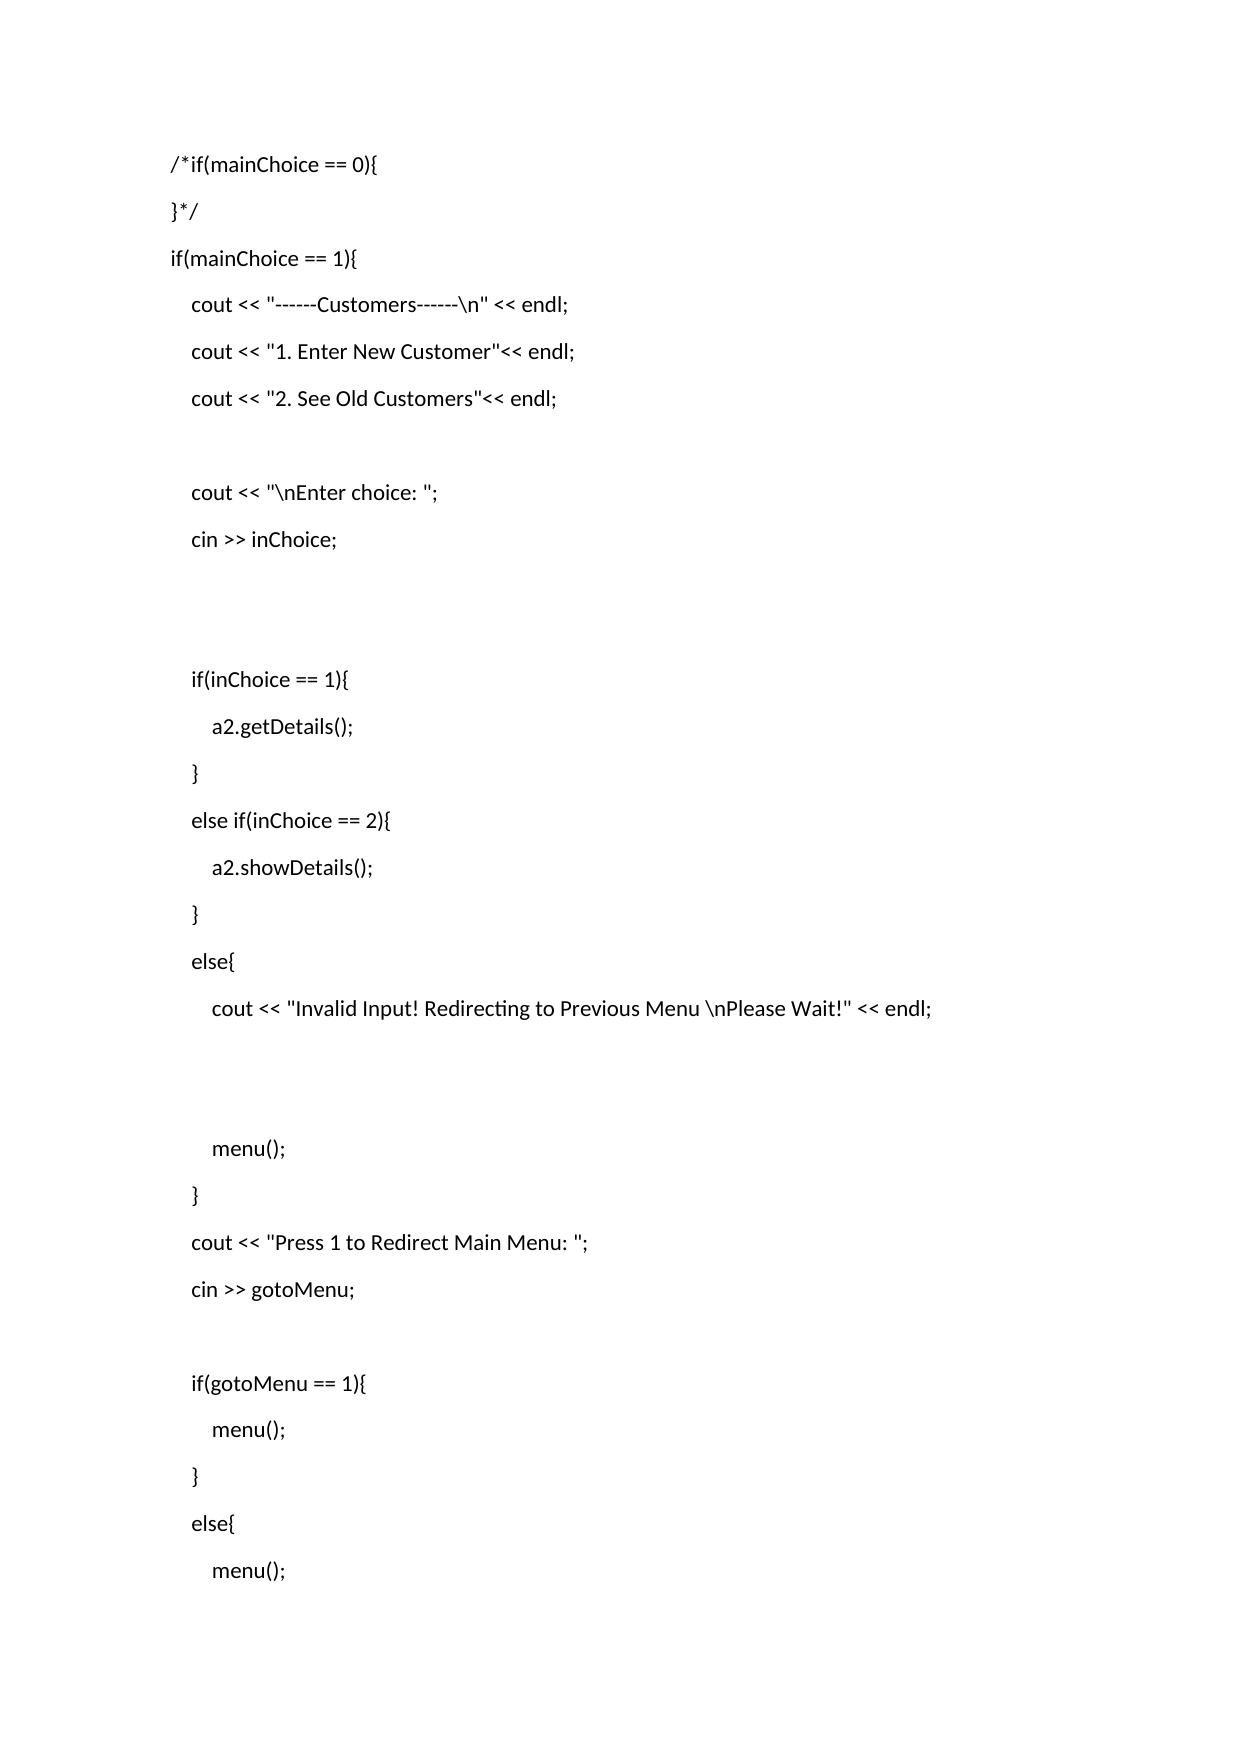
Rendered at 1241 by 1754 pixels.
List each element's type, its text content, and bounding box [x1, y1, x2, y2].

text cout << "2. See Old Customers"<< endl; [150, 384, 1090, 412]
text cout << "Press 1 to Redirect Main Menu: "; [150, 1228, 1090, 1256]
text if(inChoice == 1){ [150, 666, 1090, 694]
text if(gotoMenu == 1){ [150, 1369, 1090, 1397]
text if(mainChoice == 1){ [150, 244, 1090, 272]
text else{ [150, 947, 1090, 975]
text a2.getDetails(); [150, 712, 1090, 741]
text cout << "\nEnter choice: "; [150, 478, 1090, 506]
text } [150, 1181, 1090, 1209]
text }*/ [150, 197, 1090, 225]
text menu(); [150, 1134, 1090, 1162]
text menu(); [150, 1556, 1090, 1584]
text cout << "------Customers------\n" << endl; [150, 291, 1090, 319]
text cin >> gotoMenu; [150, 1275, 1090, 1303]
text menu(); [150, 1416, 1090, 1444]
text } [150, 759, 1090, 787]
text else if(inChoice == 2){ [150, 806, 1090, 834]
text cout << "Invalid Input! Redirecting to Previous Menu \nPlease Wait!" << endl; [150, 994, 1090, 1022]
text } [150, 1462, 1090, 1491]
text } [150, 900, 1090, 928]
text cout << "1. Enter New Customer"<< endl; [150, 337, 1090, 366]
text a2.showDetails(); [150, 853, 1090, 881]
text else{ [150, 1509, 1090, 1537]
text cin >> inChoice; [150, 525, 1090, 553]
text /*if(mainChoice == 0){ [150, 150, 1090, 178]
